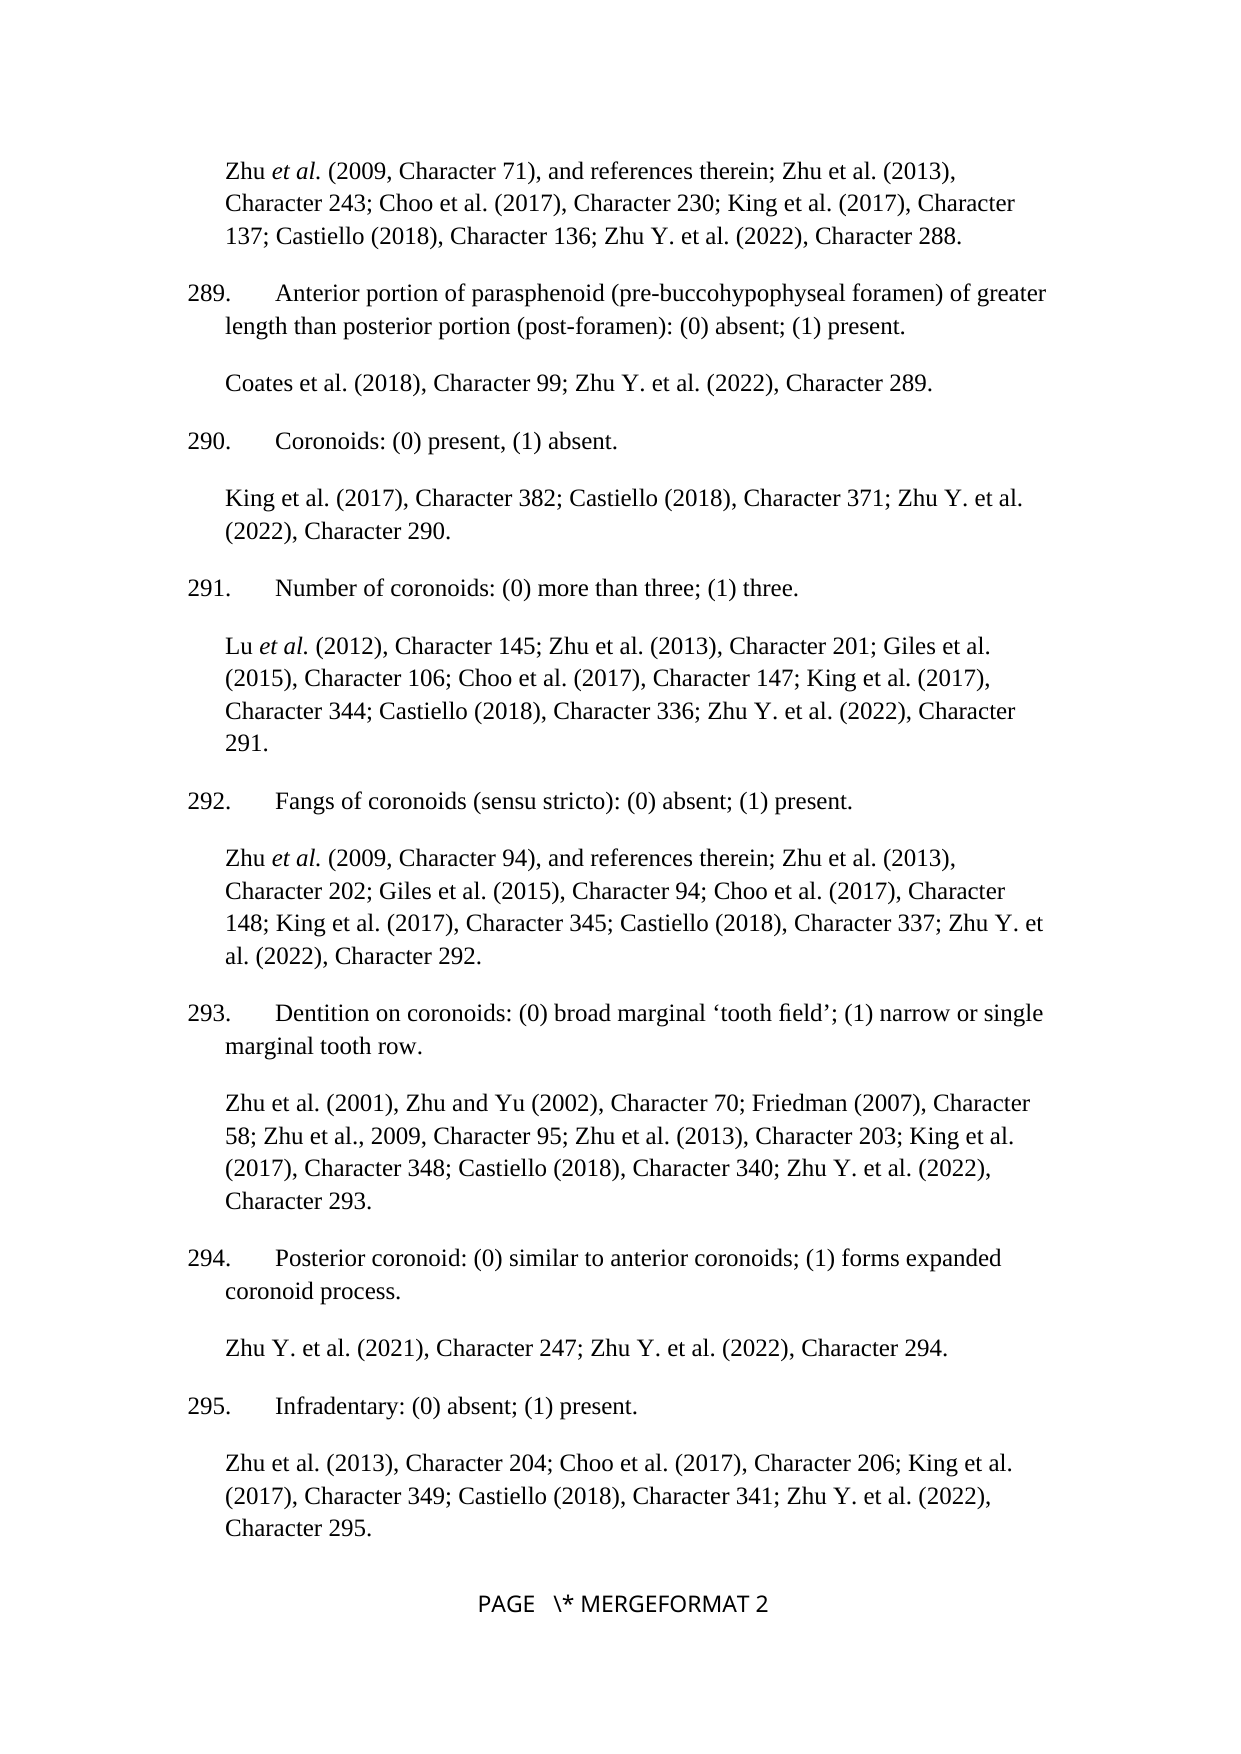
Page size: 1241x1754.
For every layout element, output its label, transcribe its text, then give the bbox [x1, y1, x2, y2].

list Dentition on coronoids: (0) broad marginal ‘tooth ﬁeld’; (1) narrow or single marginal tooth row. [187, 997, 1053, 1062]
text Zhu Y. et al. (2021), Character 247; Zhu Y. et al. (2022), Character 294. [225, 1332, 1053, 1364]
list Infradentary: (0) absent; (1) present. [187, 1389, 1053, 1422]
text Zhu et al. (2013), Character 204; Choo et al. (2017), Character 206; King et al. (2017), Character 349; Castiello (2018), Character 341; Zhu Y. et al. (2022), Character 295. [225, 1447, 1053, 1544]
text Lu et al. (2012), Character 145; Zhu et al. (2013), Character 201; Giles et al. (2015), Character 106; Choo et al. (2017), Character 147; King et al. (2017), Character 344; Castiello (2018), Character 336; Zhu Y. et al. (2022), Character 291. [225, 629, 1053, 759]
list Fangs of coronoids (sensu stricto): (0) absent; (1) present. [187, 784, 1053, 817]
list Coronoids: (0) present, (1) absent. [187, 424, 1053, 457]
list Posterior coronoid: (0) similar to anterior coronoids; (1) forms expanded coronoid process. [187, 1242, 1053, 1307]
text Zhu et al. (2001), Zhu and Yu (2002), Character 70; Friedman (2007), Character 58; Zhu et al., 2009, Character 95; Zhu et al. (2013), Character 203; King et al. (2017), Character 348; Castiello (2018), Character 340; Zhu Y. et al. (2022), Character 293. [225, 1087, 1053, 1217]
text Zhu et al. (2009, Character 94), and references therein; Zhu et al. (2013), Character 202; Giles et al. (2015), Character 94; Choo et al. (2017), Character 148; King et al. (2017), Character 345; Castiello (2018), Character 337; Zhu Y. et al. (2022), Character 292. [225, 842, 1053, 972]
text Zhu et al. (2009, Character 71), and references therein; Zhu et al. (2013), Character 243; Choo et al. (2017), Character 230; King et al. (2017), Character 137; Castiello (2018), Character 136; Zhu Y. et al. (2022), Character 288. [225, 154, 1053, 252]
text King et al. (2017), Character 382; Castiello (2018), Character 371; Zhu Y. et al. (2022), Character 290. [225, 482, 1053, 547]
list Number of coronoids: (0) more than three; (1) three. [187, 572, 1053, 604]
text Coates et al. (2018), Character 99; Zhu Y. et al. (2022), Character 289. [225, 367, 1053, 399]
list Anterior portion of parasphenoid (pre-buccohypophyseal foramen) of greater length than posterior portion (post-foramen): (0) absent; (1) present. [187, 277, 1053, 342]
